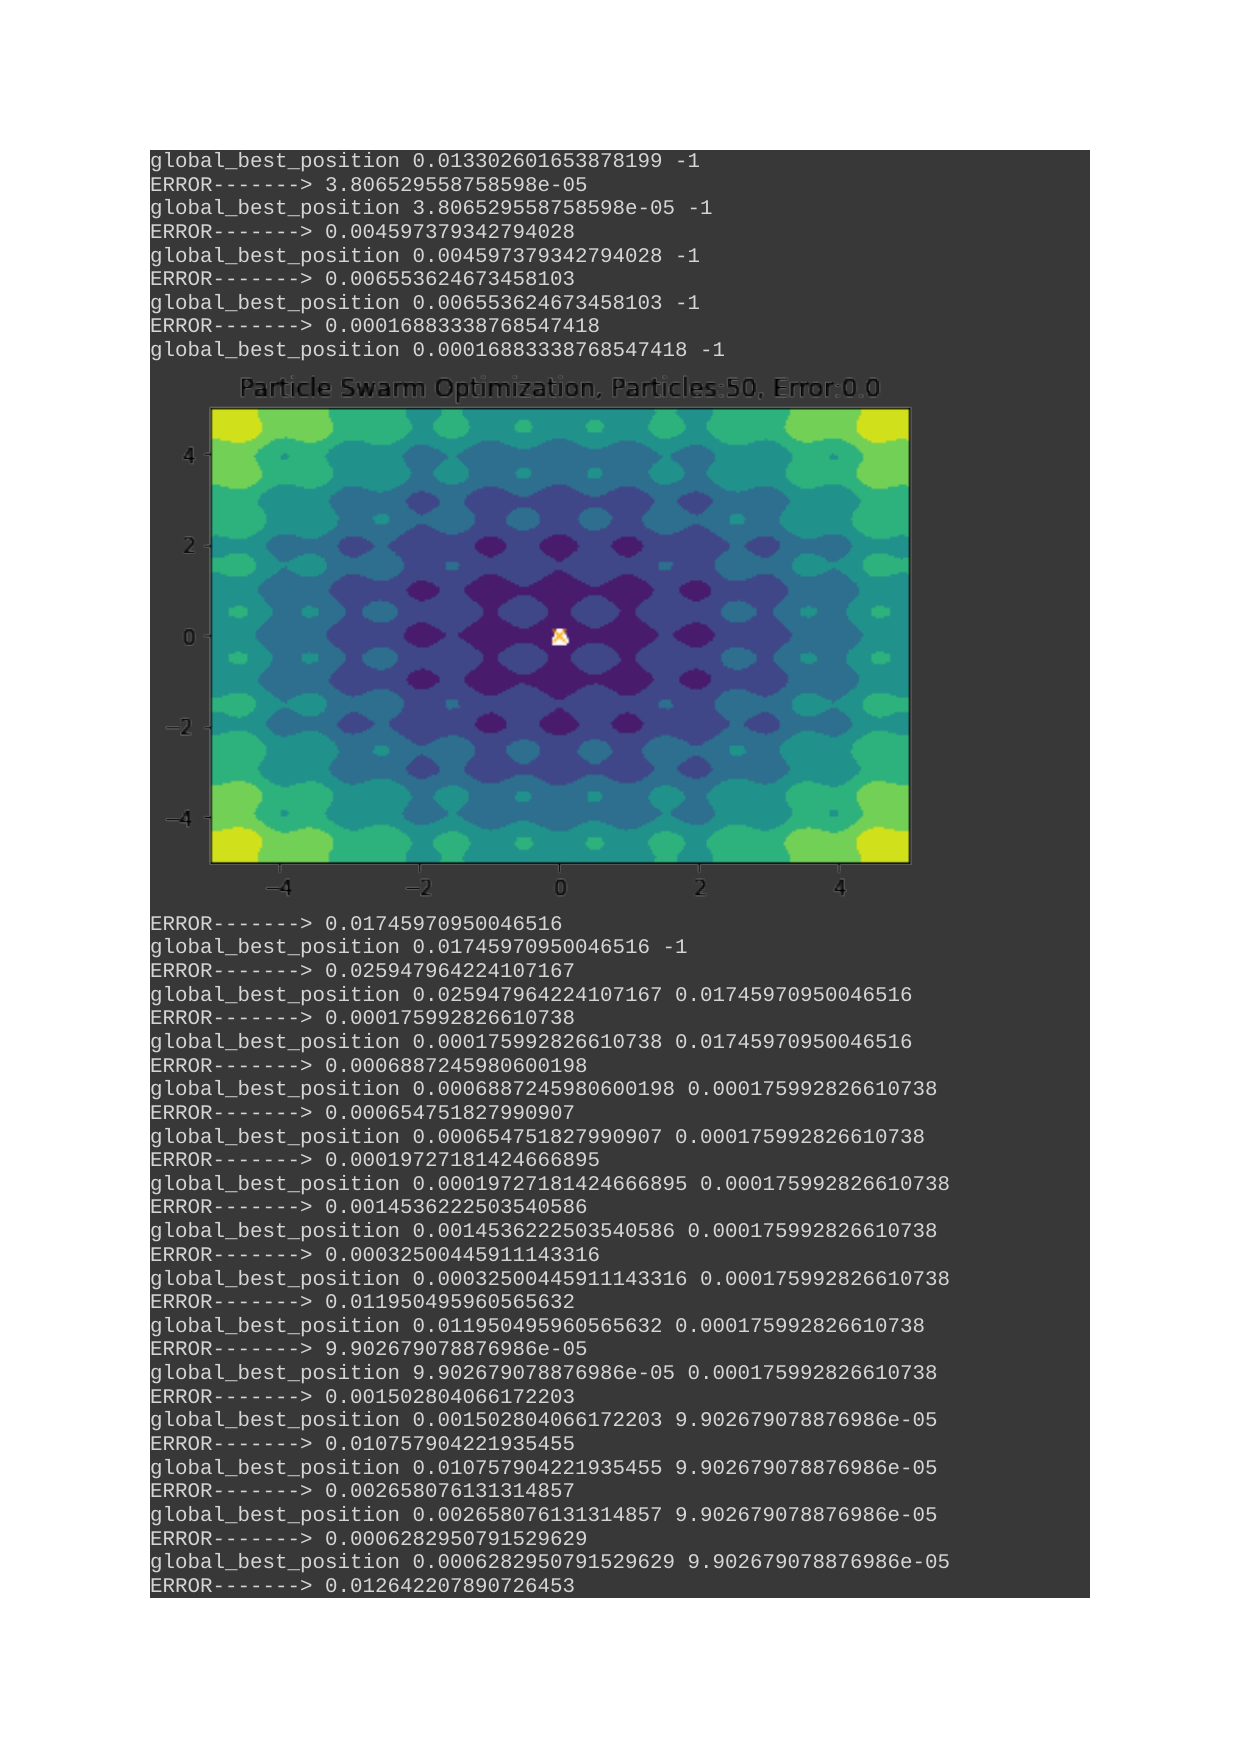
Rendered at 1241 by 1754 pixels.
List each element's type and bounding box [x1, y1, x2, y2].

picture [150, 362, 922, 913]
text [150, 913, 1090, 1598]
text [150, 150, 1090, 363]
